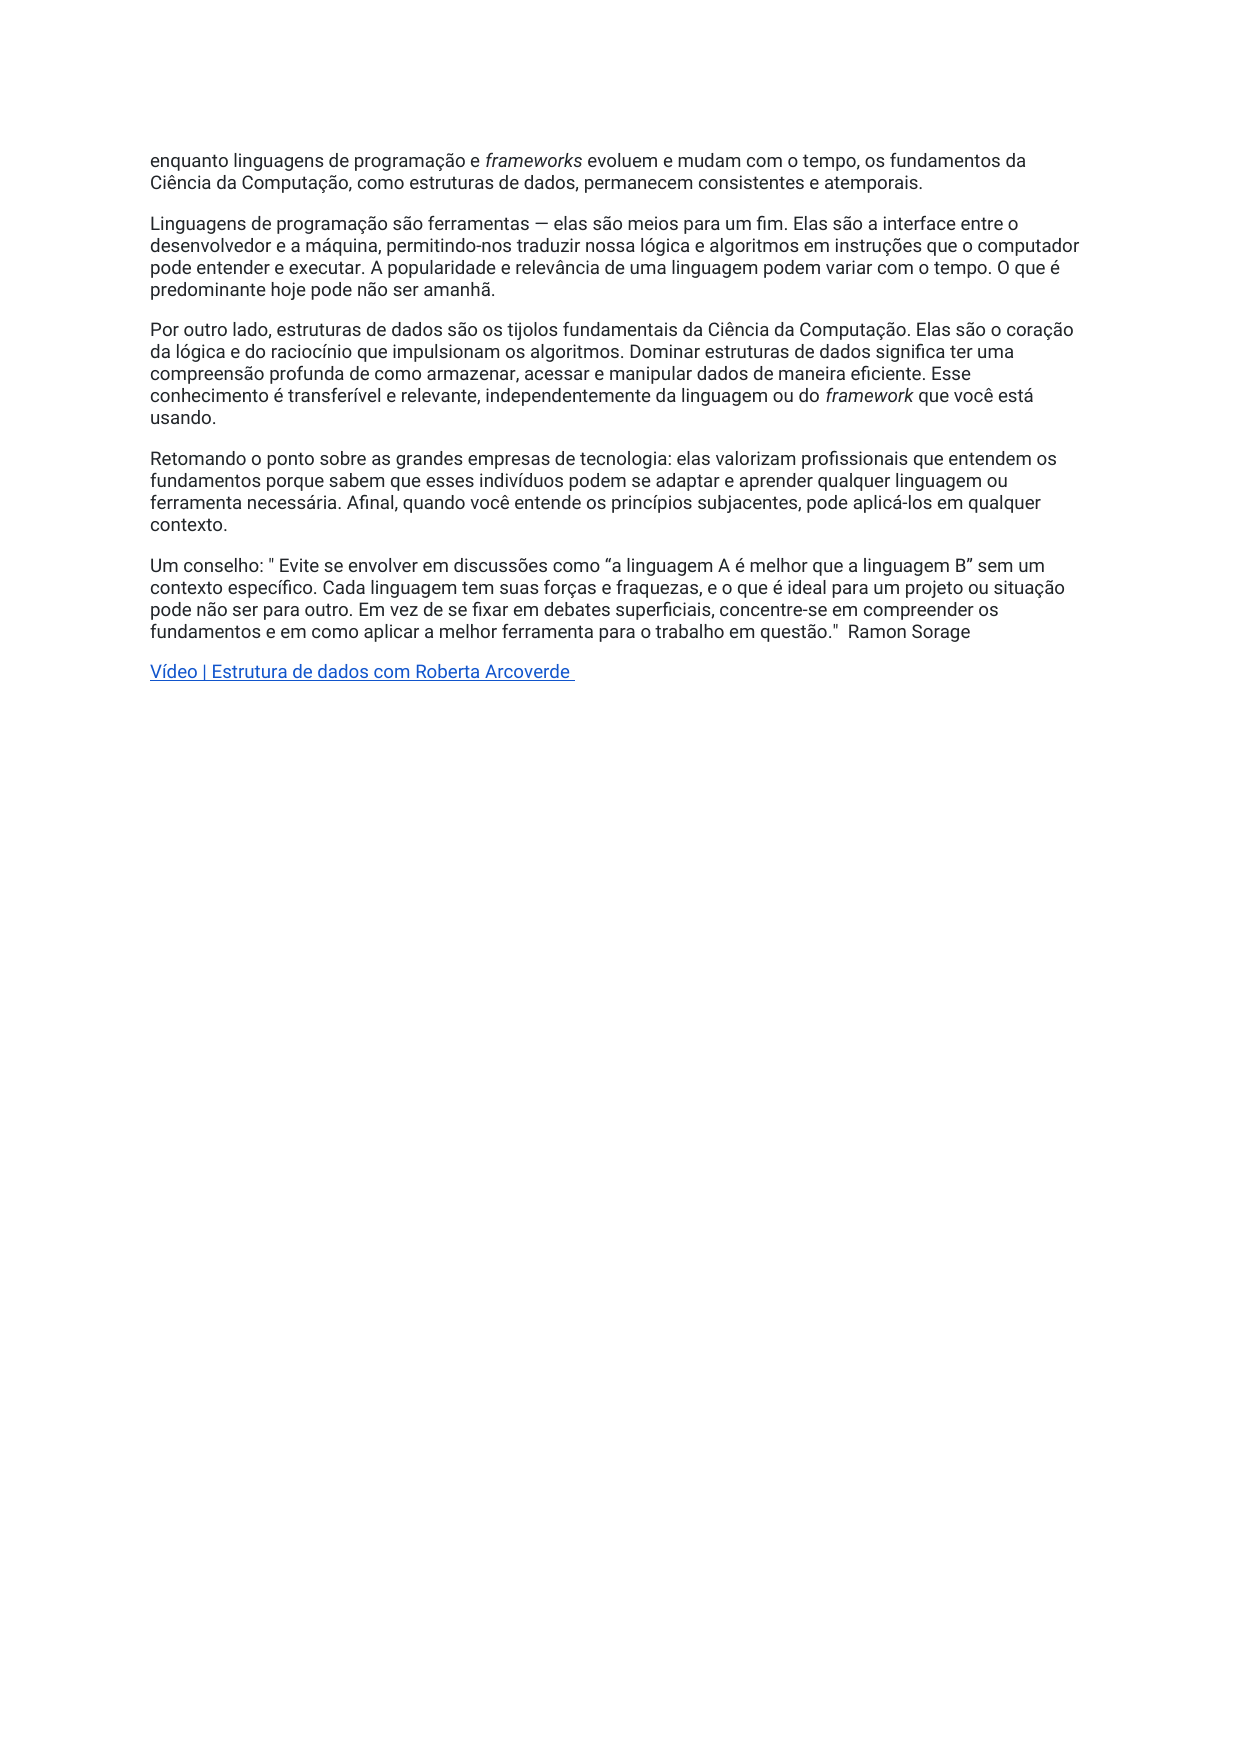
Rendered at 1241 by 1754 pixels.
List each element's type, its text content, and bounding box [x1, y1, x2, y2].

text Retomando o ponto sobre as grandes empresas de tecnologia: elas valorizam profissionais que entendem os fundamentos porque sabem que esses indivíduos podem se adaptar e aprender qualquer linguagem ou ferramenta necessária. Afinal, quando você entende os princípios subjacentes, pode aplicá-los em qualquer contexto. [150, 448, 1090, 536]
text Vídeo | Estrutura de dados com Roberta Arcoverde [150, 661, 1090, 683]
text Um conselho: " Evite se envolver em discussões como “a linguagem A é melhor que a linguagem B” sem um contexto específico. Cada linguagem tem suas forças e fraquezas, e o que é ideal para um projeto ou situação pode não ser para outro. Em vez de se fixar em debates superficiais, concentre-se em compreender os fundamentos e em como aplicar a melhor ferramenta para o trabalho em questão." Ramon Sorage [150, 555, 1090, 643]
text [150, 150, 1090, 194]
text Por outro lado, estruturas de dados são os tijolos fundamentais da Ciência da Computação. Elas são o coração da lógica e do raciocínio que impulsionam os algoritmos. Dominar estruturas de dados significa ter uma compreensão profunda de como armazenar, acessar e manipular dados de maneira eficiente. Esse conhecimento é transferível e relevante, independentemente da linguagem ou do framework que você está usando. [150, 319, 1090, 429]
text Linguagens de programação são ferramentas — elas são meios para um fim. Elas são a interface entre o desenvolvedor e a máquina, permitindo-nos traduzir nossa lógica e algoritmos em instruções que o computador pode entender e executar. A popularidade e relevância de uma linguagem podem variar com o tempo. O que é predominante hoje pode não ser amanhã. [150, 213, 1090, 301]
